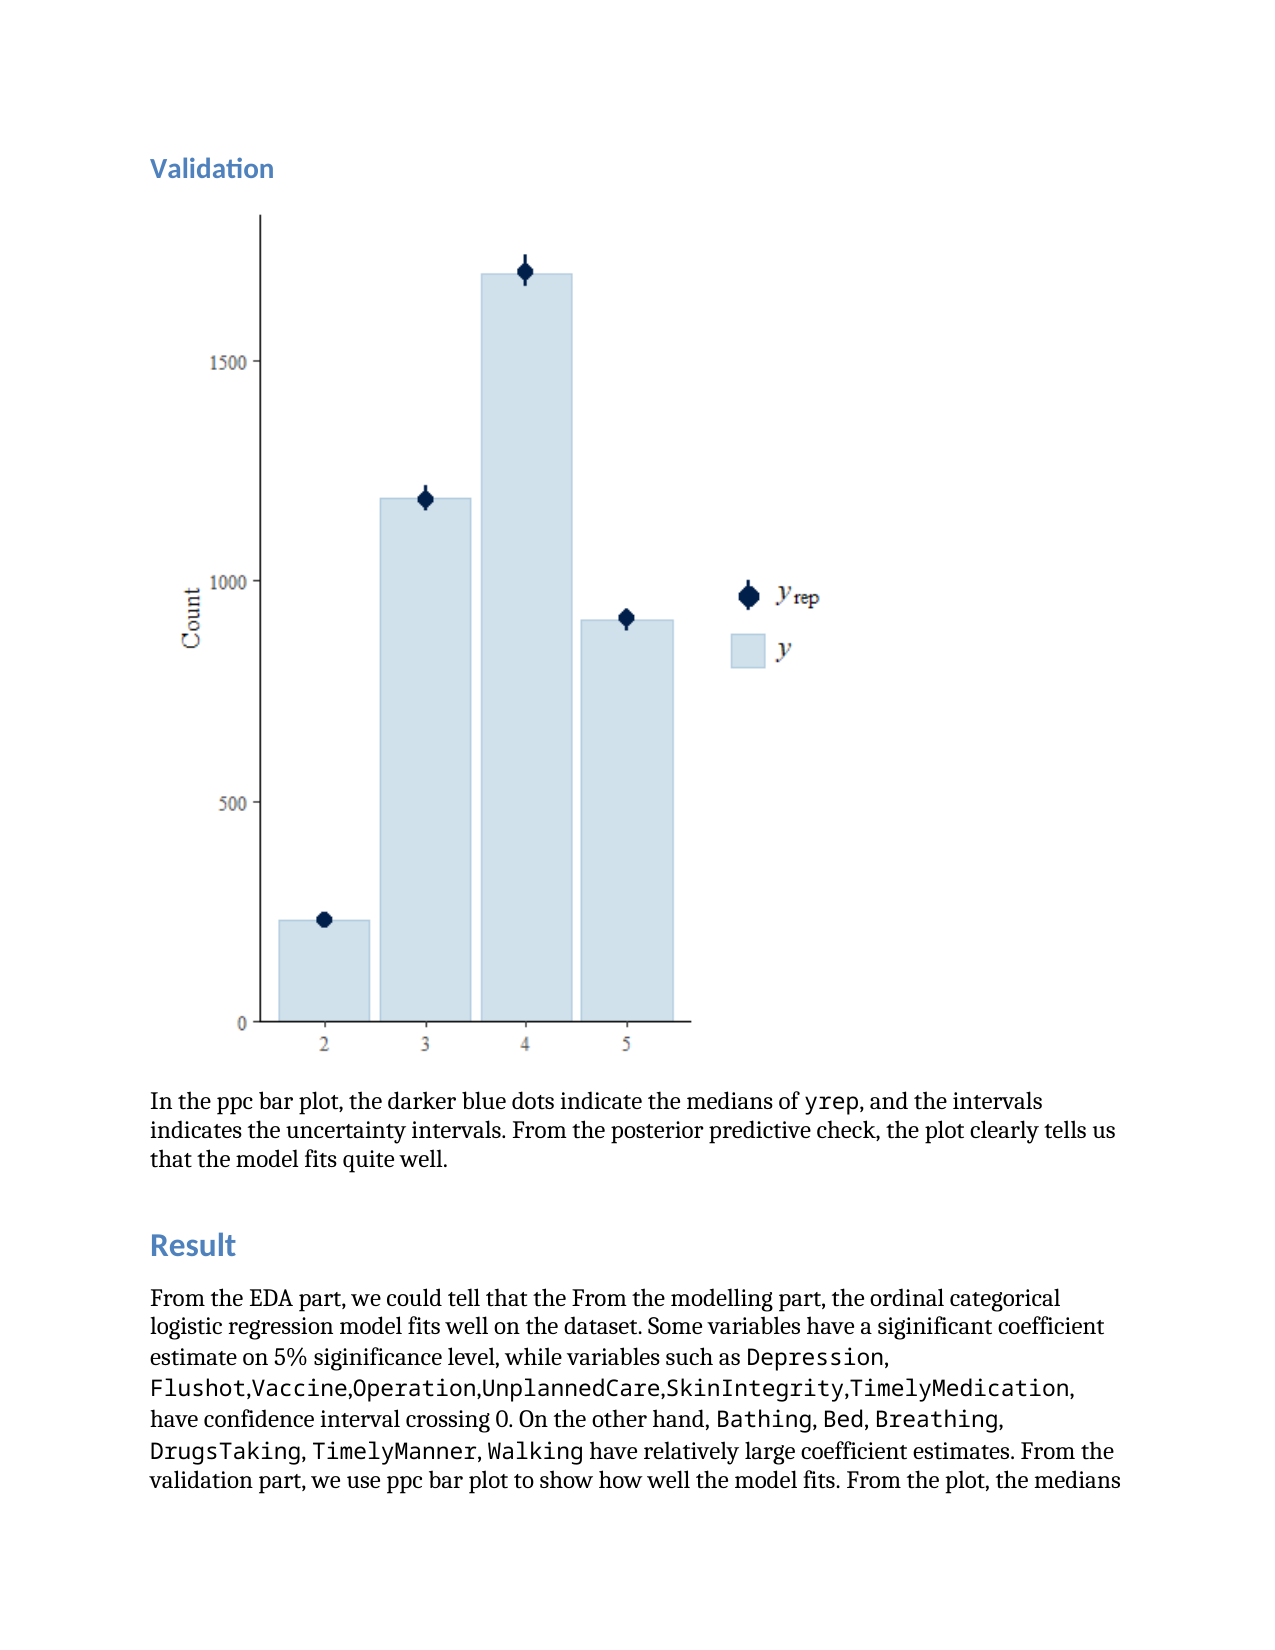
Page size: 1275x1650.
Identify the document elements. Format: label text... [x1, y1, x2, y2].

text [150, 1283, 1125, 1495]
text In the ppc bar plot, the darker blue dots indicate the medians of yrep, and the intervals indicates the uncertainty intervals. From the posterior predictive check, the plot clearly tells us that the model fits quite well. [150, 1085, 1125, 1174]
picture [168, 204, 845, 1067]
subtitle Validation [150, 150, 1125, 186]
subtitle Result [150, 1224, 1125, 1265]
